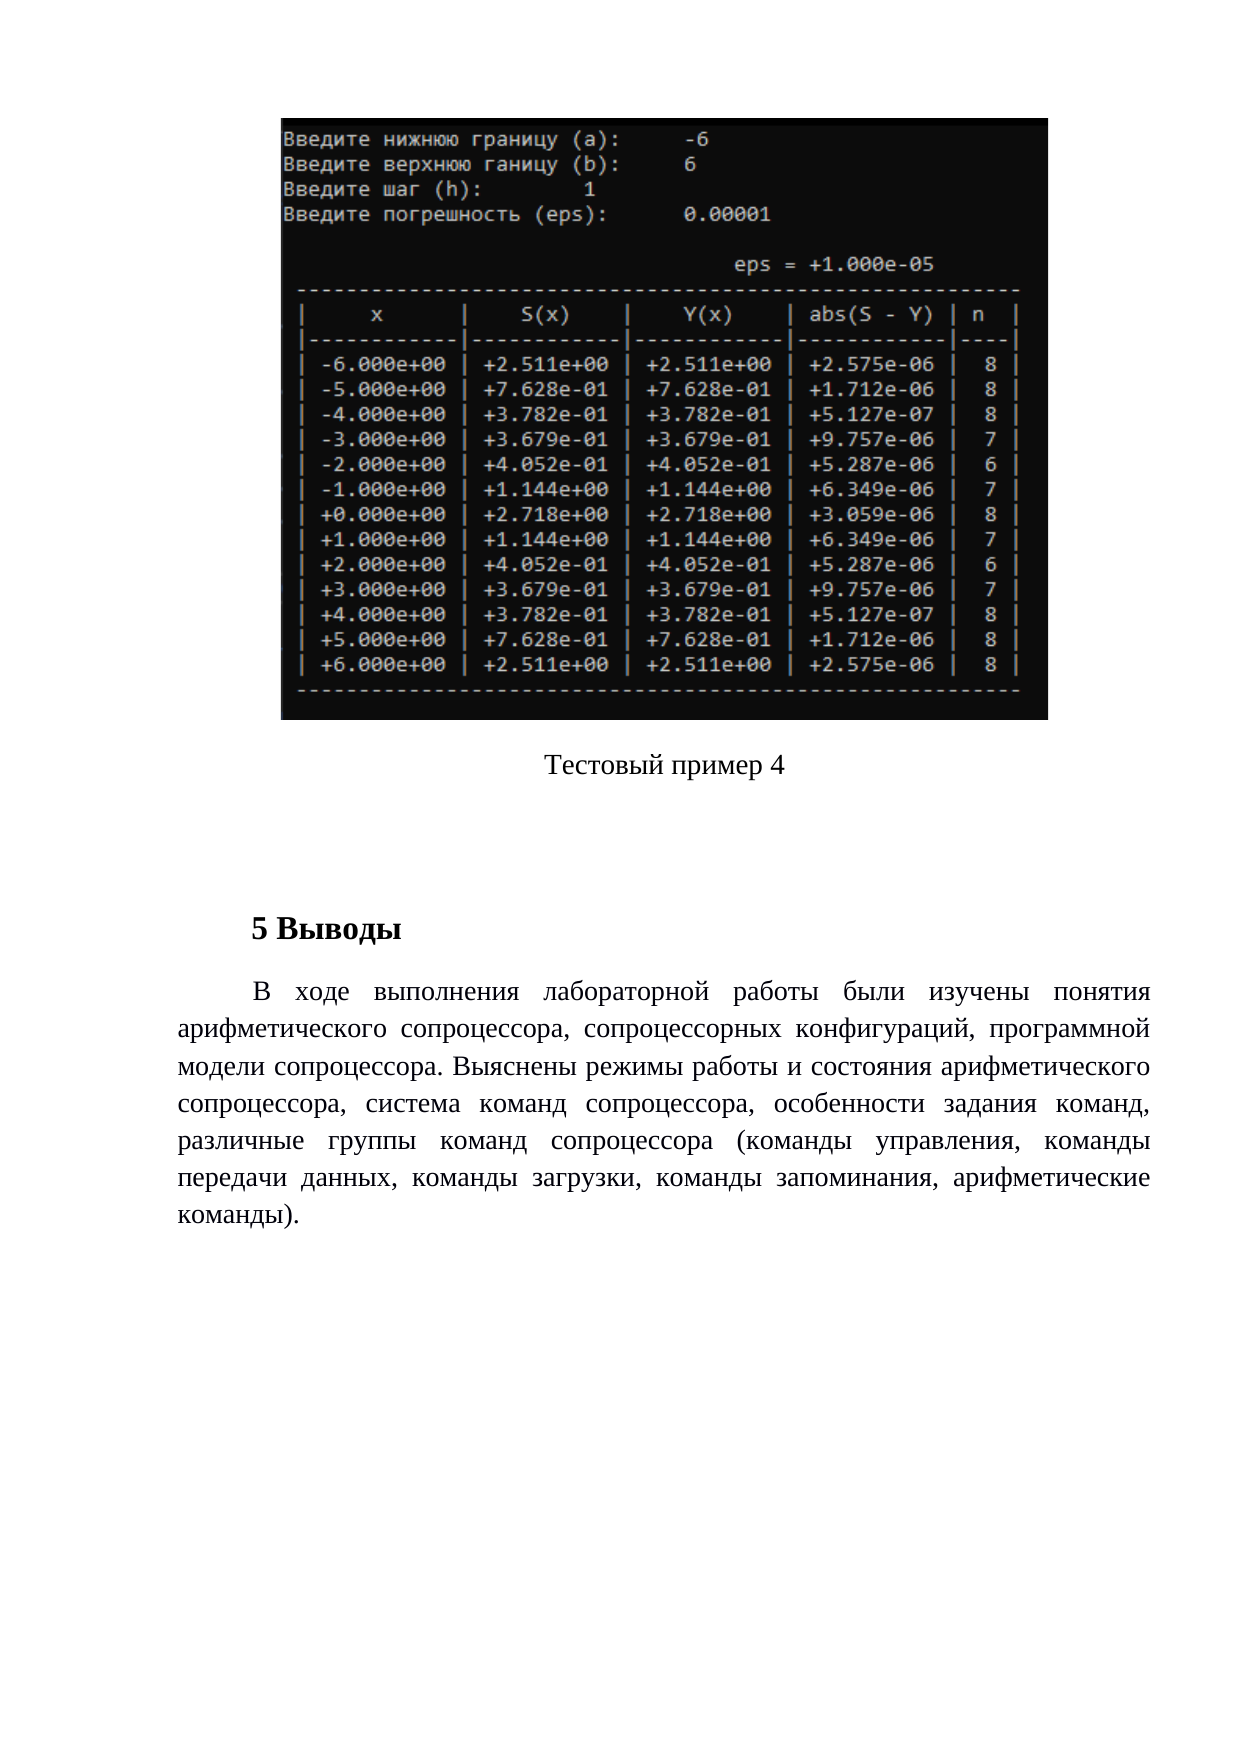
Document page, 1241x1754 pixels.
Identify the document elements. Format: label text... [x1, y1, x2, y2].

picture [280, 118, 1049, 720]
subtitle Тестовый пример 4 [177, 747, 1152, 781]
subtitle 5 Выводы [177, 909, 1152, 947]
text В ходе выполнения лабораторной работы были изучены понятия арифметического сопроцессора, сопроцессорных конфигураций, программной модели сопроцессора. Выяснены режимы работы и состояния арифметического сопроцессора, система команд сопроцессора, особенности задания команд, различные группы команд сопроцессора (команды управления, команды передачи данных, команды загрузки, команды запоминания, арифметические команды). [177, 974, 1152, 1230]
